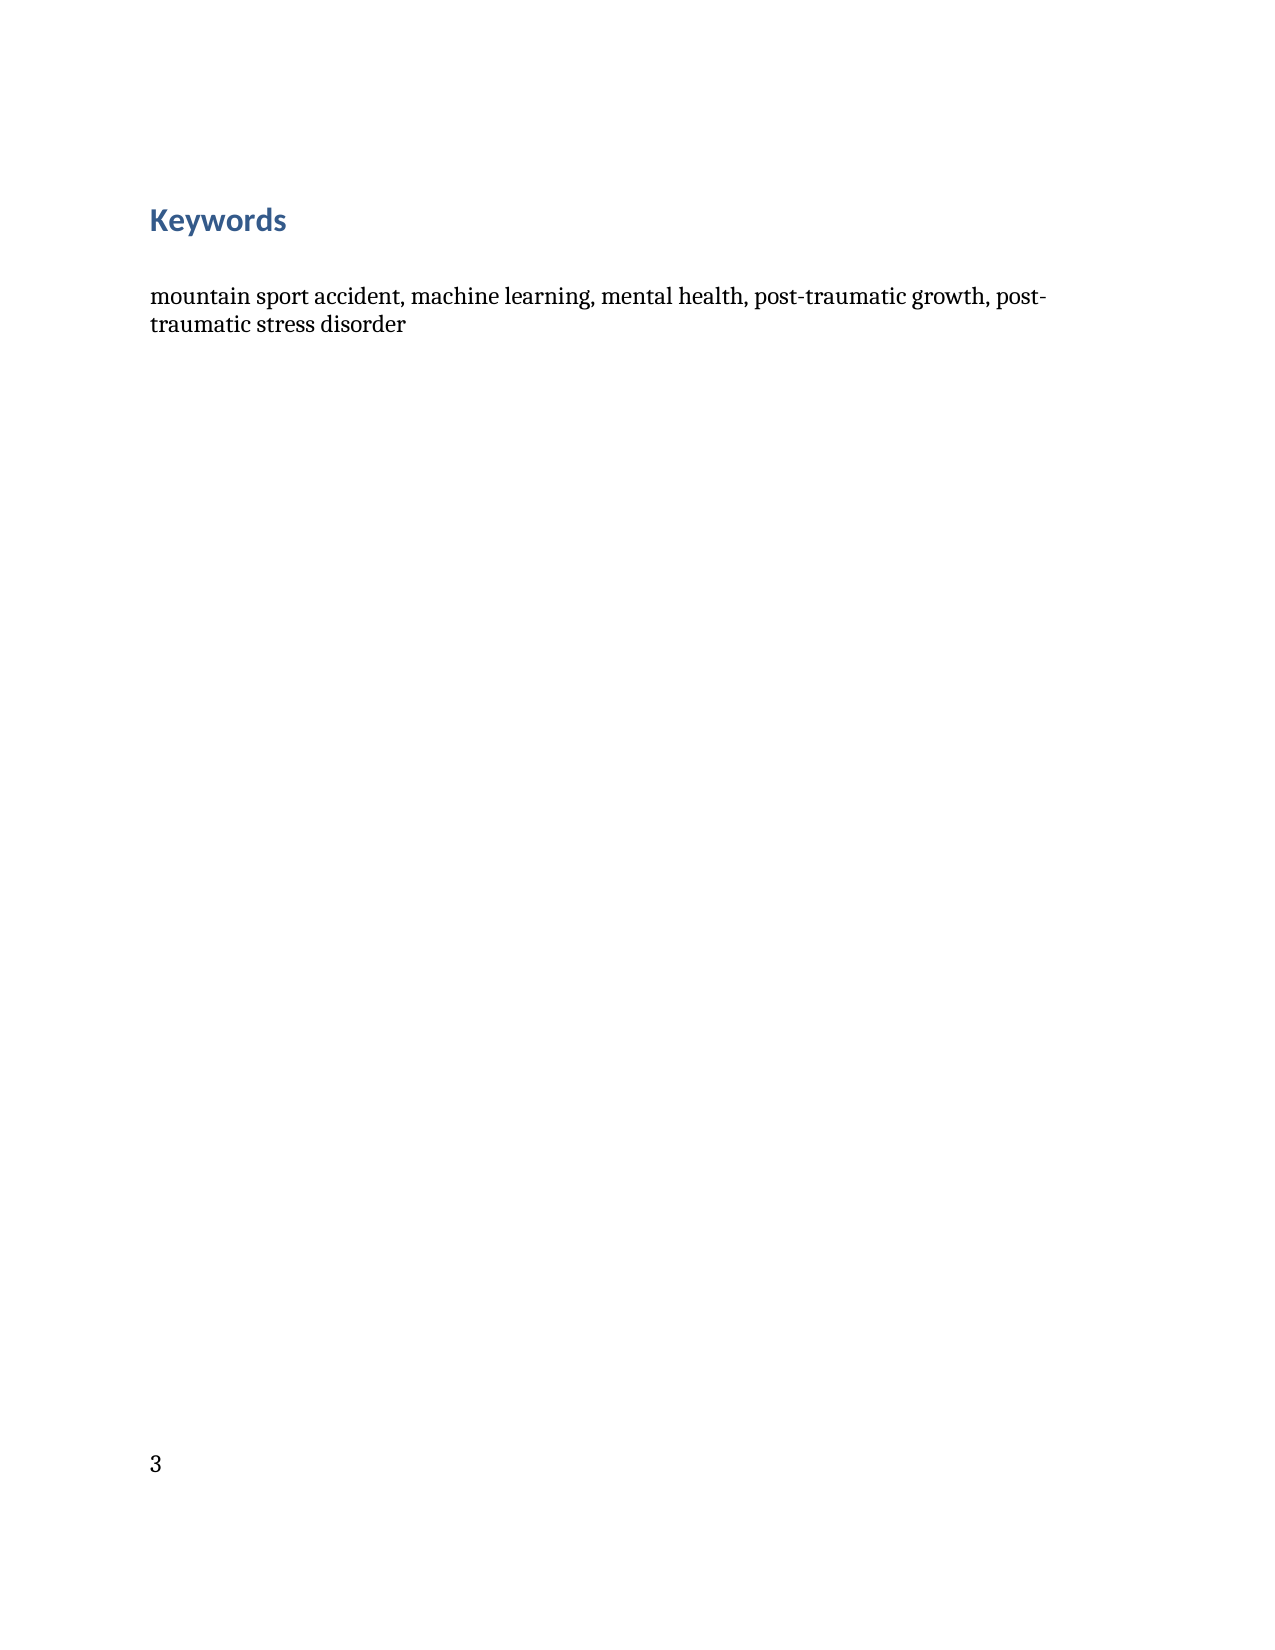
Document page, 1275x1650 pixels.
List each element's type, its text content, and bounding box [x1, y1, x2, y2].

subtitle Keywords [150, 199, 1125, 240]
text mountain sport accident, machine learning, mental health, post-traumatic growth, post-traumatic stress disorder [150, 282, 1125, 339]
